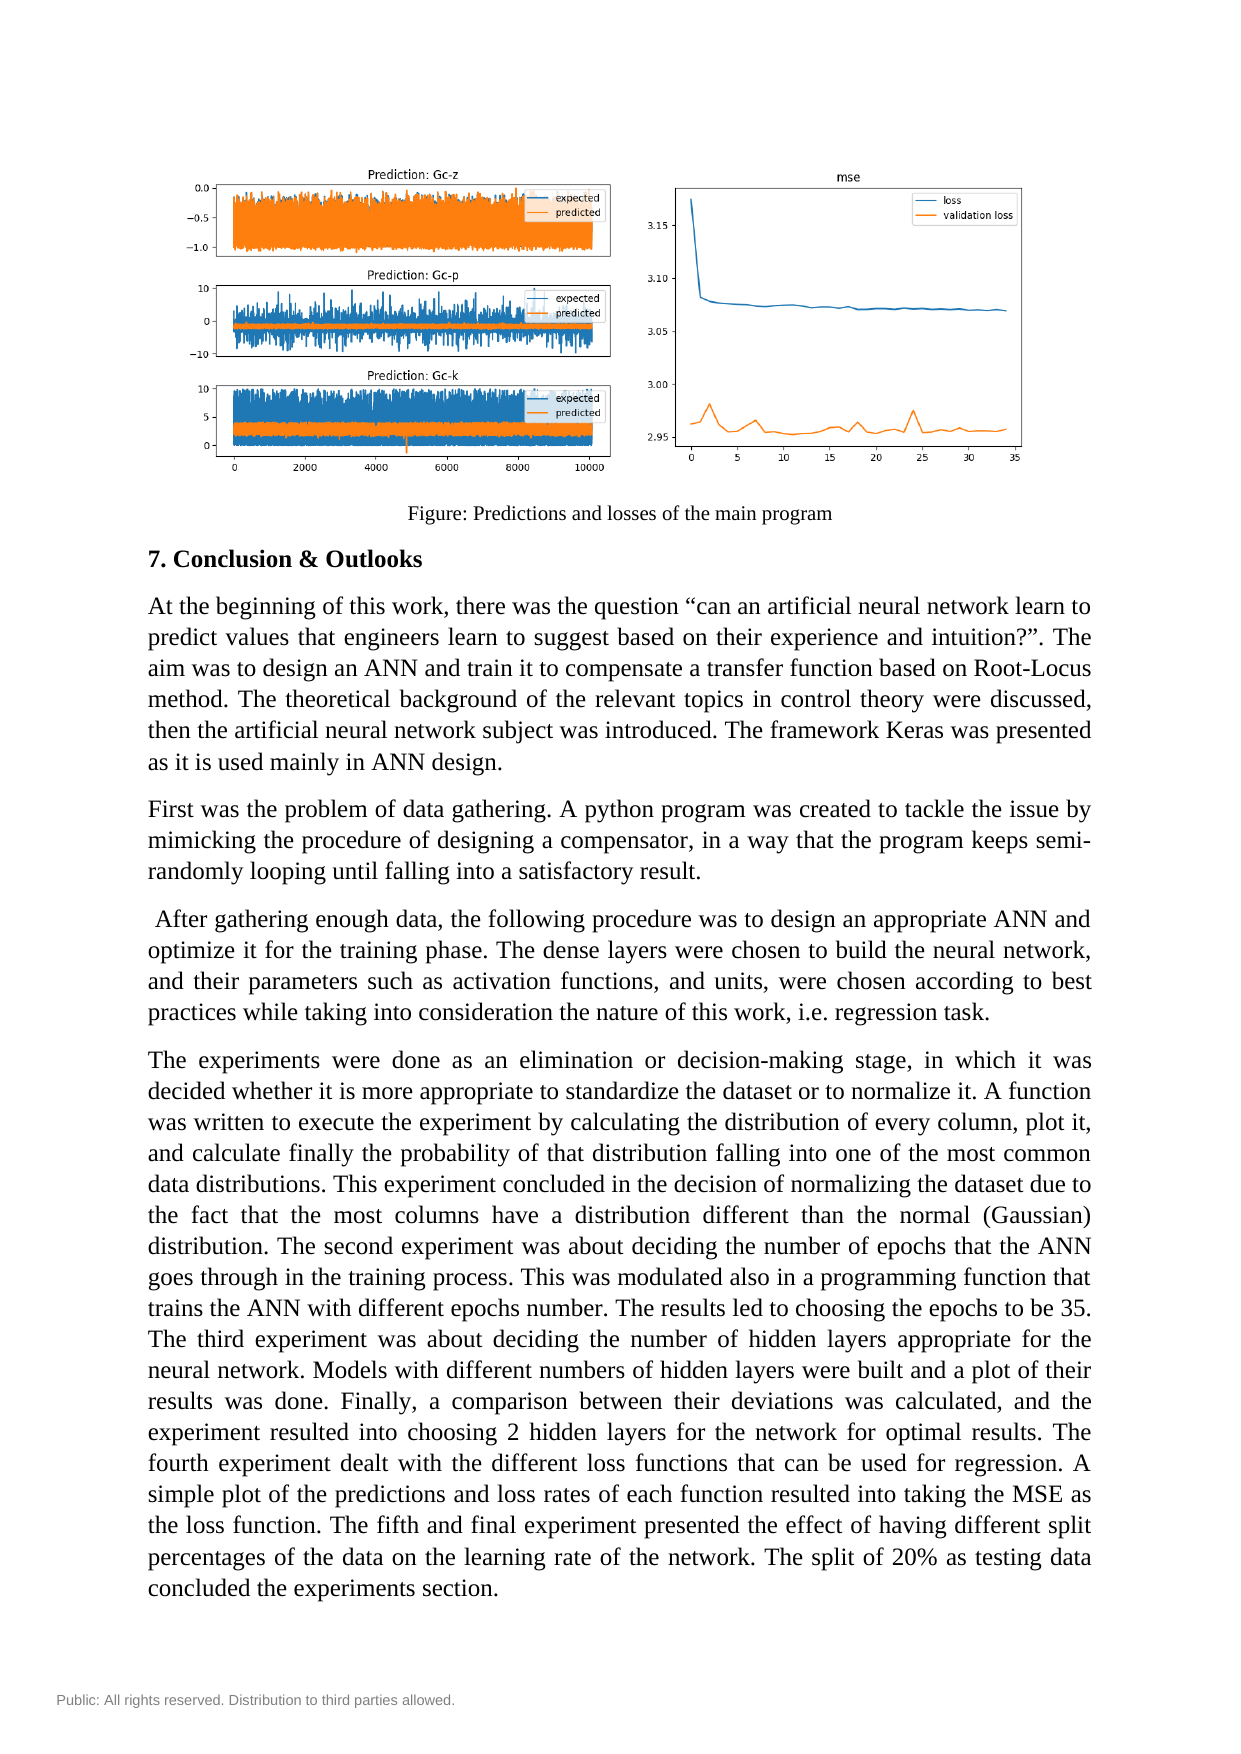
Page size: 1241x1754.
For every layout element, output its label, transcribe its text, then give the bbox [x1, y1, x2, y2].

text 7. Conclusion & Outlooks [148, 544, 1093, 572]
text At the beginning of this work, there was the question “can an artificial neural network learn to predict values that engineers learn to suggest based on their experience and intuition?”. The aim was to design an ANN and train it to compensate a transfer function based on Root-Locus method. The theoretical background of the relevant topics in control theory were discussed, then the artificial neural network subject was introduced. The framework Keras was presented as it is used mainly in ANN design. [148, 591, 1093, 775]
text First was the problem of data gathering. A python program was created to tackle the issue by mimicking the procedure of designing a compensator, in a way that the program keeps semi-randomly looping until falling into a satisfactory result. [148, 794, 1093, 885]
text After gathering enough data, the following procedure was to design an appropriate ANN and optimize it for the training phase. The dense layers were chosen to build the neural network, and their parameters such as activation functions, and units, were chosen according to best practices while taking into consideration the nature of this work, i.e. regression task. [148, 904, 1093, 1026]
text Figure: Predictions and losses of the main program [148, 501, 1093, 525]
picture [175, 147, 1066, 483]
text The experiments were done as an elimination or decision-making stage, in which it was decided whether it is more appropriate to standardize the dataset or to normalize it. A function was written to execute the experiment by calculating the distribution of every column, plot it, and calculate finally the probability of that distribution falling into one of the most common data distributions. This experiment concluded in the decision of normalizing the dataset due to the fact that the most columns have a distribution different than the normal (Gaussian) distribution. The second experiment was about deciding the number of epochs that the ANN goes through in the training process. This was modulated also in a programming function that trains the ANN with different epochs number. The results led to choosing the epochs to be 35. The third experiment was about deciding the number of hidden layers appropriate for the neural network. Models with different numbers of hidden layers were built and a plot of their results was done. Finally, a comparison between their deviations was calculated, and the experiment resulted into choosing 2 hidden layers for the network for optimal results. The fourth experiment dealt with the different loss functions that can be used for regression. A simple plot of the predictions and loss rates of each function resulted into taking the MSE as the loss function. The fifth and final experiment presented the effect of having different split percentages of the data on the learning rate of the network. The split of 20% as testing data concluded the experiments section. [148, 1045, 1093, 1601]
